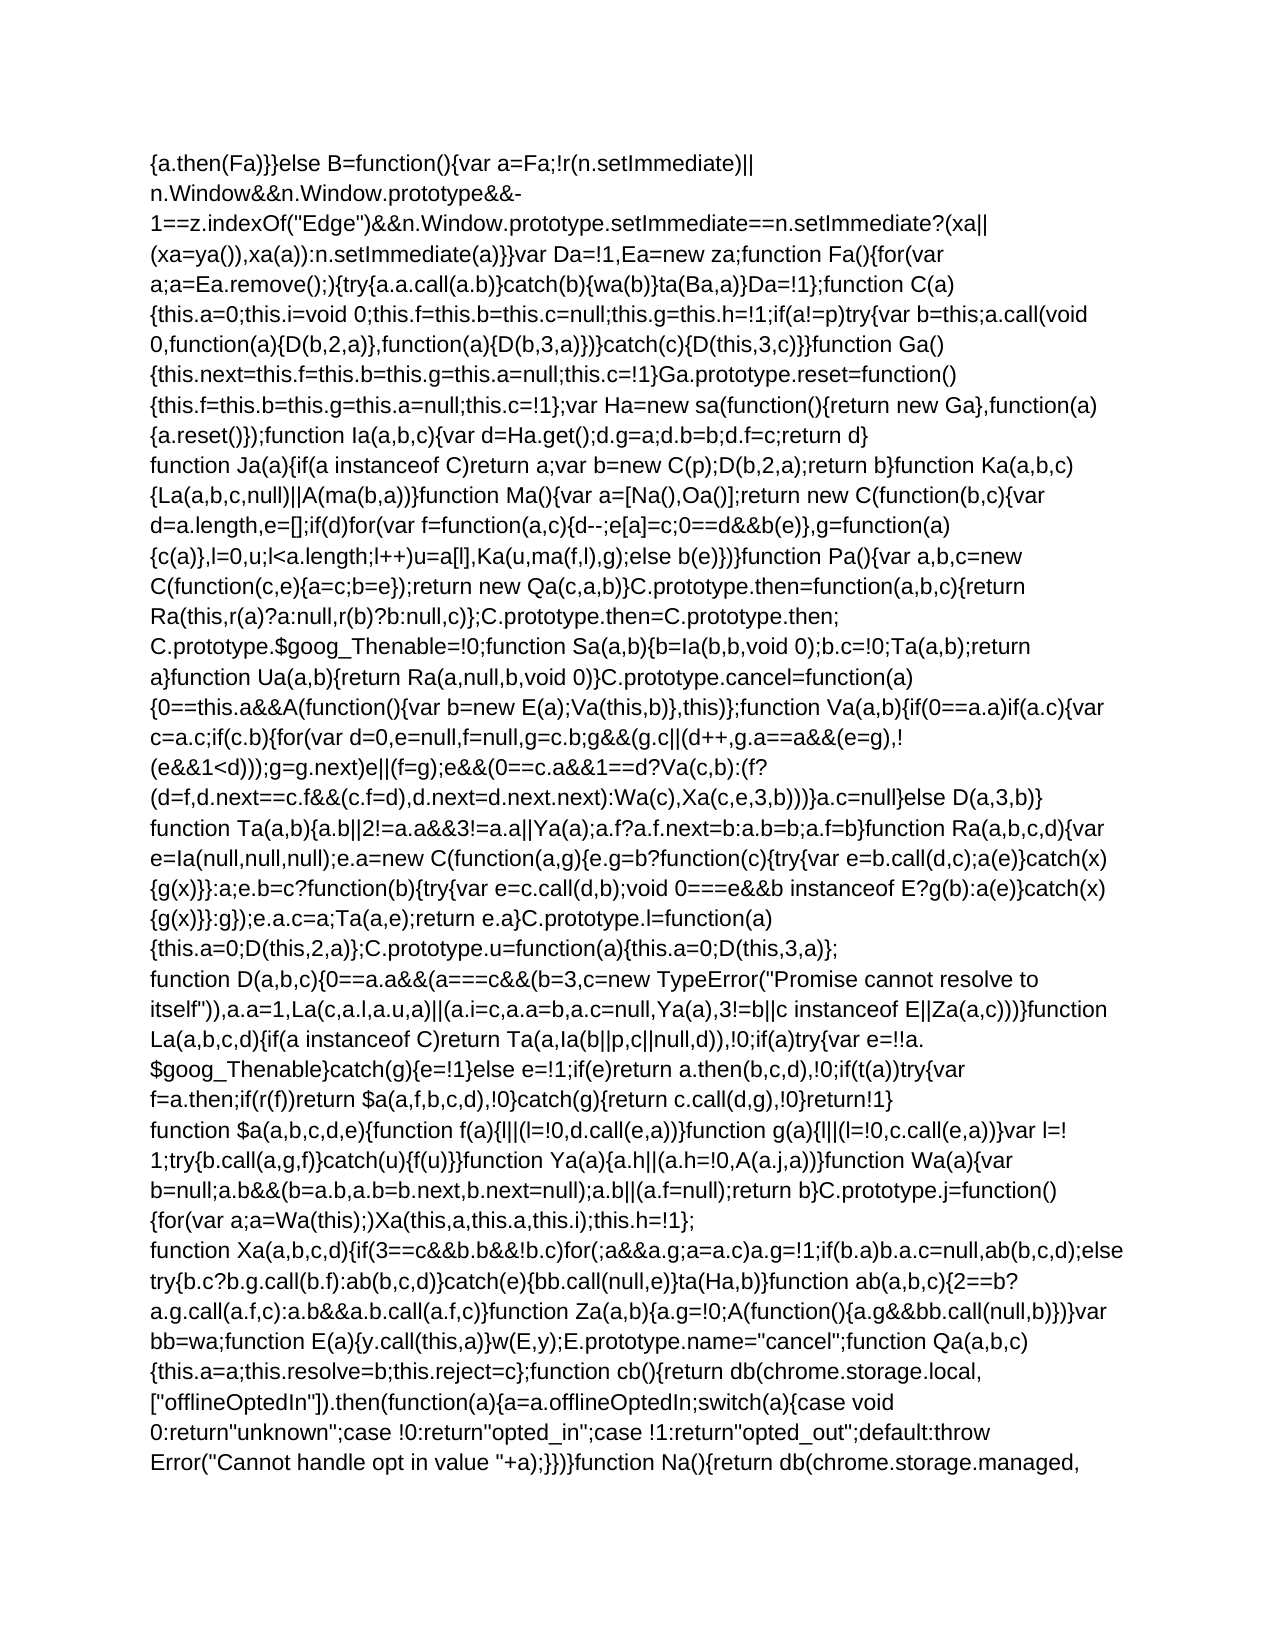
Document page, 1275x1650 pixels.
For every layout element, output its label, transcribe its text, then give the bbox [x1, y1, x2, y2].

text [150, 1237, 1125, 1475]
text function Ja(a){if(a instanceof C)return a;var b=new C(p);D(b,2,a);return b}function Ka(a,b,c){La(a,b,c,null)||A(ma(b,a))}function Ma(){var a=[Na(),Oa()];return new C(function(b,c){var d=a.length,e=[];if(d)for(var f=function(a,c){d--;e[a]=c;0==d&&b(e)},g=function(a){c(a)},l=0,u;l<a.length;l++)u=a[l],Ka(u,ma(f,l),g);else b(e)})}function Pa(){var a,b,c=new C(function(c,e){a=c;b=e});return new Qa(c,a,b)}C.prototype.then=function(a,b,c){return Ra(this,r(a)?a:null,r(b)?b:null,c)};C.prototype.then=C.prototype.then; [150, 452, 1125, 629]
text C.prototype.$goog_Thenable=!0;function Sa(a,b){b=Ia(b,b,void 0);b.c=!0;Ta(a,b);return a}function Ua(a,b){return Ra(a,null,b,void 0)}C.prototype.cancel=function(a){0==this.a&&A(function(){var b=new E(a);Va(this,b)},this)};function Va(a,b){if(0==a.a)if(a.c){var c=a.c;if(c.b){for(var d=0,e=null,f=null,g=c.b;g&&(g.c||(d++,g.a==a&&(e=g),!(e&&1<d)));g=g.next)e||(f=g);e&&(0==c.a&&1==d?Va(c,b):(f?(d=f,d.next==c.f&&(c.f=d),d.next=d.next.next):Wa(c),Xa(c,e,3,b)))}a.c=null}else D(a,3,b)} [150, 633, 1125, 811]
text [150, 150, 1125, 448]
text function $a(a,b,c,d,e){function f(a){l||(l=!0,d.call(e,a))}function g(a){l||(l=!0,c.call(e,a))}var l=!1;try{b.call(a,g,f)}catch(u){f(u)}}function Ya(a){a.h||(a.h=!0,A(a.j,a))}function Wa(a){var b=null;a.b&&(b=a.b,a.b=b.next,b.next=null);a.b||(a.f=null);return b}C.prototype.j=function(){for(var a;a=Wa(this);)Xa(this,a,this.a,this.i);this.h=!1}; [150, 1117, 1125, 1234]
text function D(a,b,c){0==a.a&&(a===c&&(b=3,c=new TypeError("Promise cannot resolve to itself")),a.a=1,La(c,a.l,a.u,a)||(a.i=c,a.a=b,a.c=null,Ya(a),3!=b||c instanceof E||Za(a,c)))}function La(a,b,c,d){if(a instanceof C)return Ta(a,Ia(b||p,c||null,d)),!0;if(a)try{var e=!!a.$goog_Thenable}catch(g){e=!1}else e=!1;if(e)return a.then(b,c,d),!0;if(t(a))try{var f=a.then;if(r(f))return $a(a,f,b,c,d),!0}catch(g){return c.call(d,g),!0}return!1} [150, 966, 1125, 1113]
text function Ta(a,b){a.b||2!=a.a&&3!=a.a||Ya(a);a.f?a.f.next=b:a.b=b;a.f=b}function Ra(a,b,c,d){var e=Ia(null,null,null);e.a=new C(function(a,g){e.g=b?function(c){try{var e=b.call(d,c);a(e)}catch(x){g(x)}}:a;e.b=c?function(b){try{var e=c.call(d,b);void 0===e&&b instanceof E?g(b):a(e)}catch(x){g(x)}}:g});e.a.c=a;Ta(a,e);return e.a}C.prototype.l=function(a){this.a=0;D(this,2,a)};C.prototype.u=function(a){this.a=0;D(this,3,a)}; [150, 814, 1125, 962]
